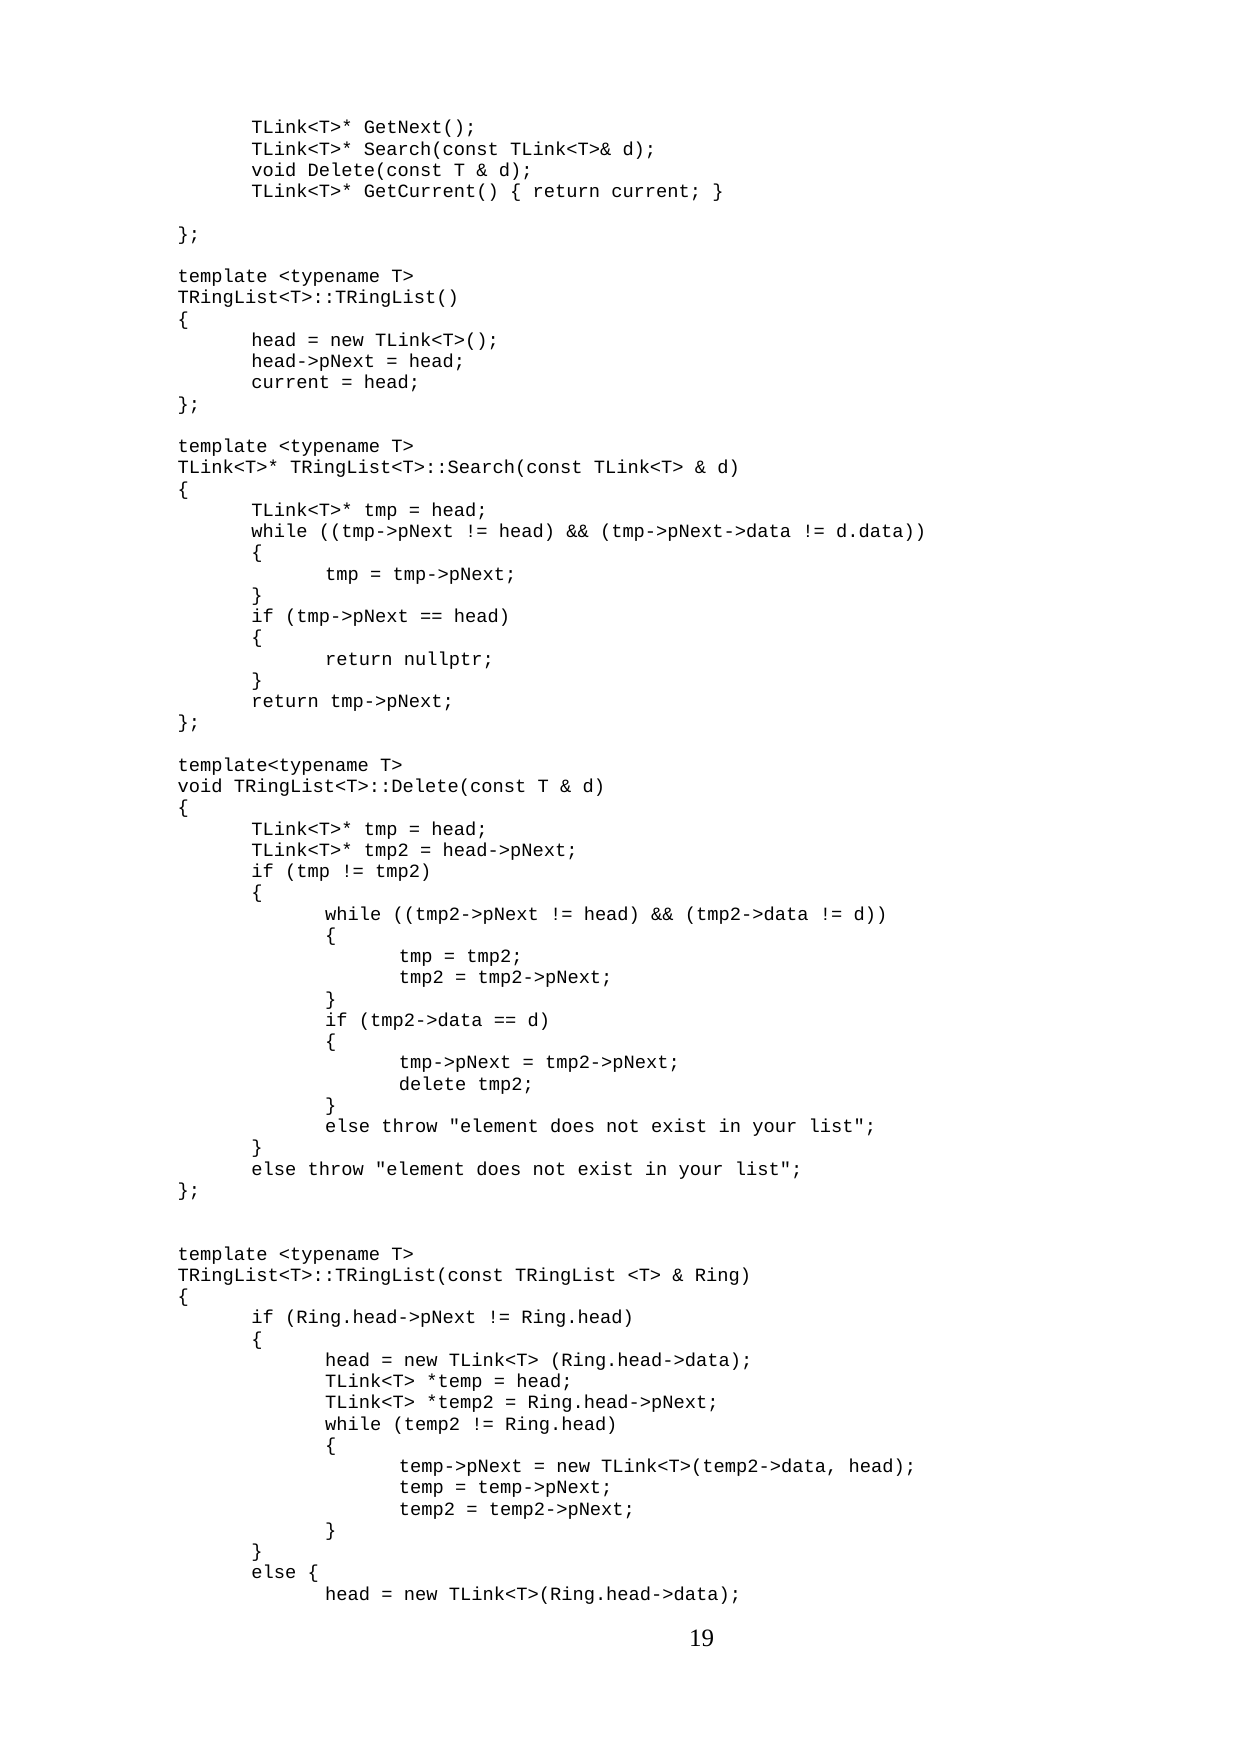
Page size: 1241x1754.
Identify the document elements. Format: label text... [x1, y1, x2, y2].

text }; [177, 394, 1152, 416]
text TLink<T>* Search(const TLink<T>& d); [177, 139, 1152, 161]
text template <typename T> [177, 437, 1152, 458]
text }; [177, 1181, 1152, 1202]
text template <typename T> [177, 267, 1152, 288]
text return tmp->pNext; [177, 692, 1152, 713]
text head = new TLink<T>(); [177, 331, 1152, 352]
text TRingList<T>::TRingList() [177, 288, 1152, 309]
text { [177, 1329, 1152, 1351]
text if (tmp->pNext == head) [177, 607, 1152, 628]
text void Delete(const T & d); [177, 161, 1152, 182]
text else throw "element does not exist in your list"; [177, 1159, 1152, 1181]
text temp->pNext = new TLink<T>(temp2->data, head); [177, 1457, 1152, 1478]
text TLink<T>* GetCurrent() { return current; } [177, 182, 1152, 203]
text } [177, 989, 1152, 1011]
text TLink<T> *temp2 = Ring.head->pNext; [177, 1393, 1152, 1414]
text if (Ring.head->pNext != Ring.head) [177, 1308, 1152, 1329]
text } [177, 1138, 1152, 1159]
text TLink<T> *temp = head; [177, 1372, 1152, 1393]
text head = new TLink<T>(Ring.head->data); [177, 1584, 1152, 1606]
text TRingList<T>::TRingList(const TRingList <T> & Ring) [177, 1266, 1152, 1287]
text while ((tmp2->pNext != head) && (tmp2->data != d)) [177, 904, 1152, 926]
text head->pNext = head; [177, 352, 1152, 373]
text }; [177, 224, 1152, 246]
text }; [177, 713, 1152, 734]
text tmp = tmp->pNext; [177, 564, 1152, 586]
text while (temp2 != Ring.head) [177, 1414, 1152, 1436]
text TLink<T>* tmp = head; [177, 501, 1152, 522]
text } [177, 671, 1152, 692]
text head = new TLink<T> (Ring.head->data); [177, 1351, 1152, 1372]
text { [177, 798, 1152, 819]
text current = head; [177, 373, 1152, 394]
text { [177, 1436, 1152, 1457]
text tmp->pNext = tmp2->pNext; [177, 1053, 1152, 1074]
text } [177, 1542, 1152, 1563]
text template<typename T> [177, 756, 1152, 777]
text } [177, 1521, 1152, 1542]
text { [177, 309, 1152, 331]
text else { [177, 1563, 1152, 1584]
text TLink<T>* tmp2 = head->pNext; [177, 841, 1152, 862]
text return nullptr; [177, 649, 1152, 671]
text temp = temp->pNext; [177, 1478, 1152, 1499]
text if (tmp2->data == d) [177, 1011, 1152, 1032]
text { [177, 479, 1152, 501]
text { [177, 1287, 1152, 1308]
text } [177, 586, 1152, 607]
text { [177, 1032, 1152, 1053]
text while ((tmp->pNext != head) && (tmp->pNext->data != d.data)) [177, 522, 1152, 543]
text else throw "element does not exist in your list"; [177, 1117, 1152, 1138]
text TLink<T>* GetNext(); [177, 118, 1152, 139]
text template <typename T> [177, 1244, 1152, 1266]
text if (tmp != tmp2) [177, 862, 1152, 883]
text temp2 = temp2->pNext; [177, 1499, 1152, 1521]
text } [177, 1096, 1152, 1117]
text TLink<T>* tmp = head; [177, 819, 1152, 841]
text TLink<T>* TRingList<T>::Search(const TLink<T> & d) [177, 458, 1152, 479]
text tmp = tmp2; [177, 947, 1152, 968]
text { [177, 926, 1152, 947]
text tmp2 = tmp2->pNext; [177, 968, 1152, 989]
text { [177, 883, 1152, 904]
text delete tmp2; [177, 1074, 1152, 1096]
text { [177, 628, 1152, 649]
text void TRingList<T>::Delete(const T & d) [177, 777, 1152, 798]
text { [177, 543, 1152, 564]
